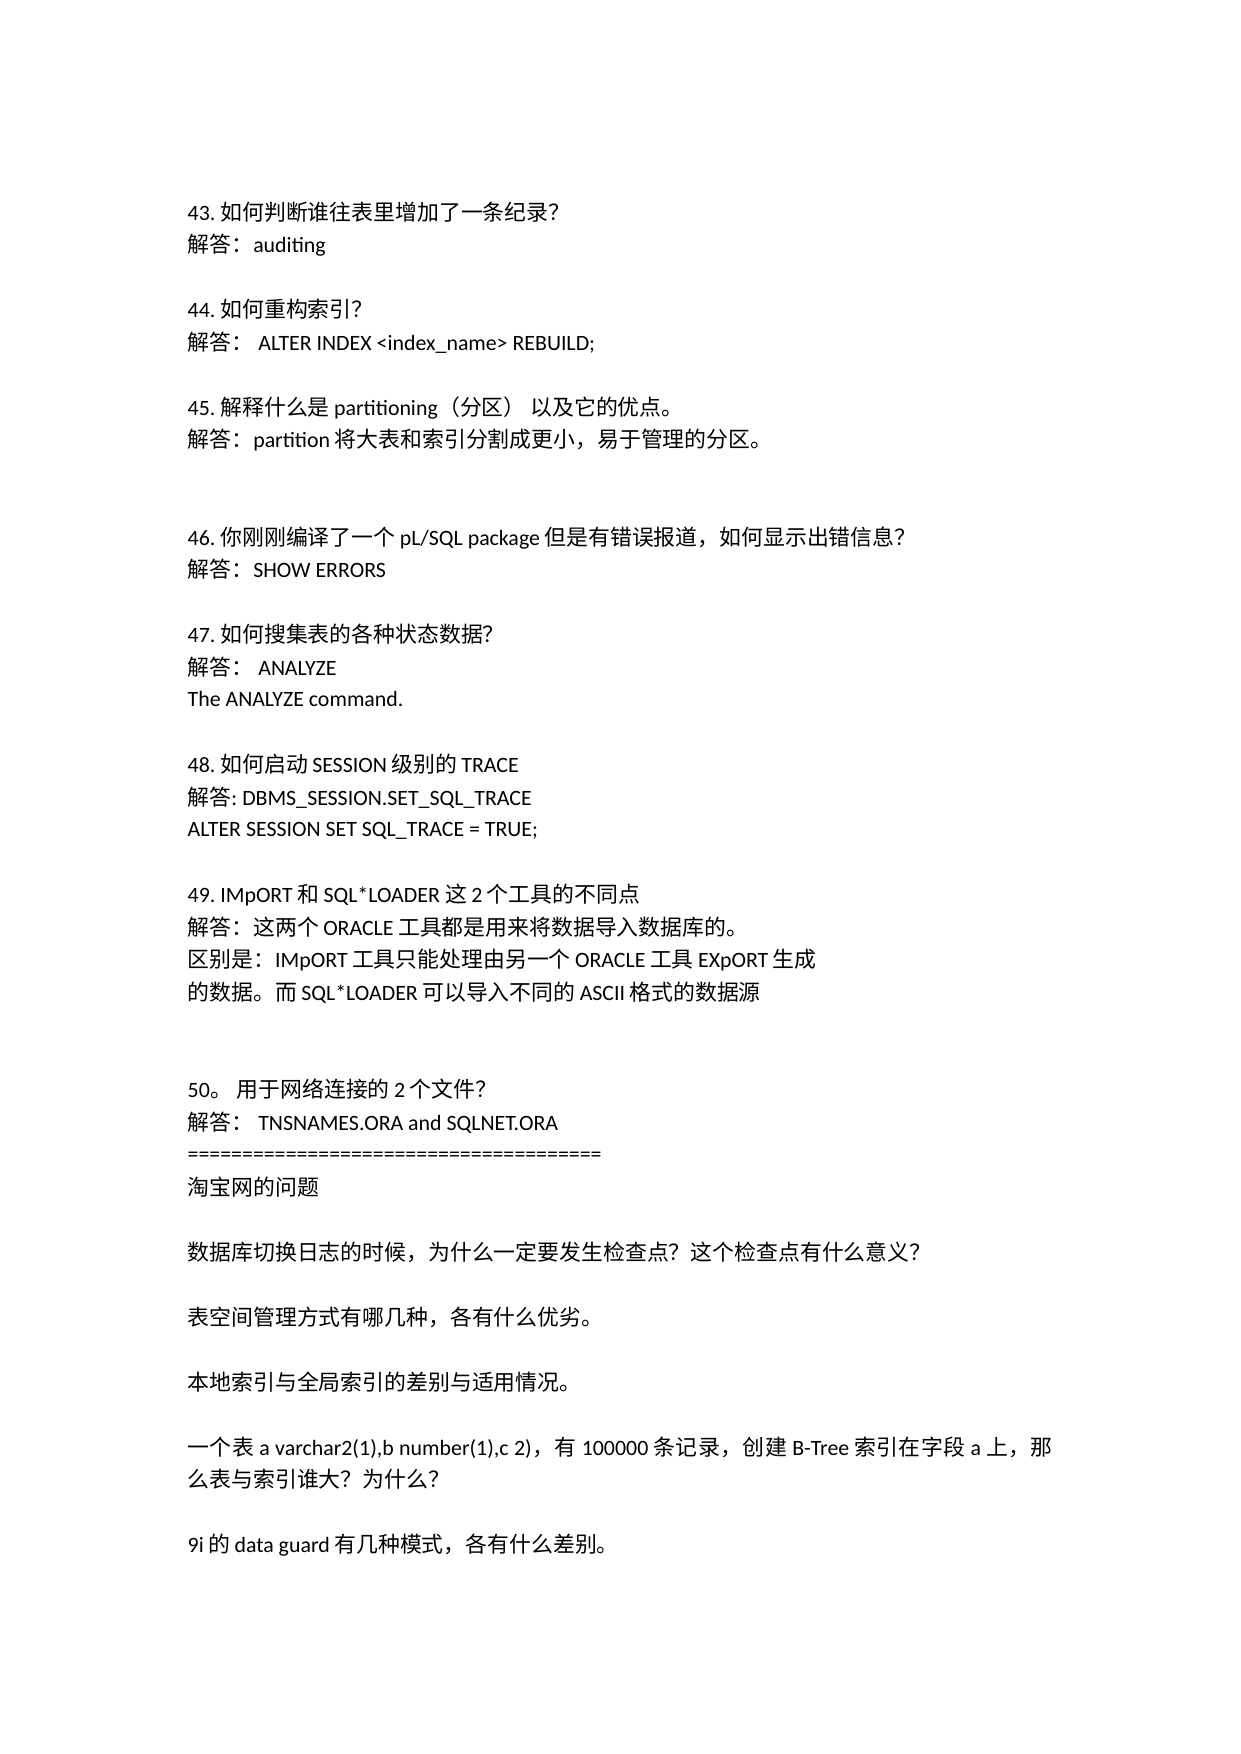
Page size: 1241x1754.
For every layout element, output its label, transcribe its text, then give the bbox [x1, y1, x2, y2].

text 解答： TNSNAMES.ORA and SQLNET.ORA [187, 1104, 1053, 1137]
text 解答：auditing [187, 227, 1053, 259]
text 48. 如何启动SESSION级别的TRACE [187, 747, 1053, 779]
text 49. IMpORT和SQL*LOADER 这2个工具的不同点 [187, 877, 1053, 909]
text 47. 如何搜集表的各种状态数据？ [187, 617, 1053, 649]
text 50。 用于网络连接的2个文件？ [187, 1072, 1053, 1104]
text 解答： ANALYZE [187, 649, 1053, 682]
text 数据库切换日志的时候，为什么一定要发生检查点？这个检查点有什么意义？ [187, 1234, 1053, 1267]
text 解答：SHOW ERRORS [187, 552, 1053, 584]
text 解答： ALTER INDEX <index_name> REBUILD; [187, 324, 1053, 357]
text 区别是：IMpORT工具只能处理由另一个ORACLE工具EXpORT生成 [187, 942, 1053, 974]
text 43. 如何判断谁往表里增加了一条纪录？ [187, 194, 1053, 227]
text 本地索引与全局索引的差别与适用情况。 [187, 1364, 1053, 1397]
text 的数据。而SQL*LOADER可以导入不同的ASCII格式的数据源 [187, 974, 1053, 1007]
text 解答: DBMS_SESSION.SET_SQL_TRACE [187, 779, 1053, 812]
text 淘宝网的问题 [187, 1169, 1053, 1202]
text 44. 如何重构索引？ [187, 292, 1053, 324]
text 一个表a varchar2(1),b number(1),c 2)，有100000条记录，创建B-Tree索引在字段a上，那么表与索引谁大？为什么？ [187, 1429, 1053, 1494]
text ALTER SESSION SET SQL_TRACE = TRUE; [187, 812, 1053, 844]
text 45. 解释什么是partitioning（分区） 以及它的优点。 [187, 389, 1053, 422]
text 解答：partition将大表和索引分割成更小，易于管理的分区。 [187, 422, 1053, 454]
text 解答：这两个ORACLE工具都是用来将数据导入数据库的。 [187, 909, 1053, 942]
text 46. 你刚刚编译了一个pL/SQL package但是有错误报道，如何显示出错信息？ [187, 519, 1053, 552]
text 表空间管理方式有哪几种，各有什么优劣。 [187, 1299, 1053, 1332]
text ====================================== [187, 1137, 1053, 1169]
text 9i的data guard有几种模式，各有什么差别。 [187, 1527, 1053, 1559]
text The ANALYZE command. [187, 682, 1053, 714]
